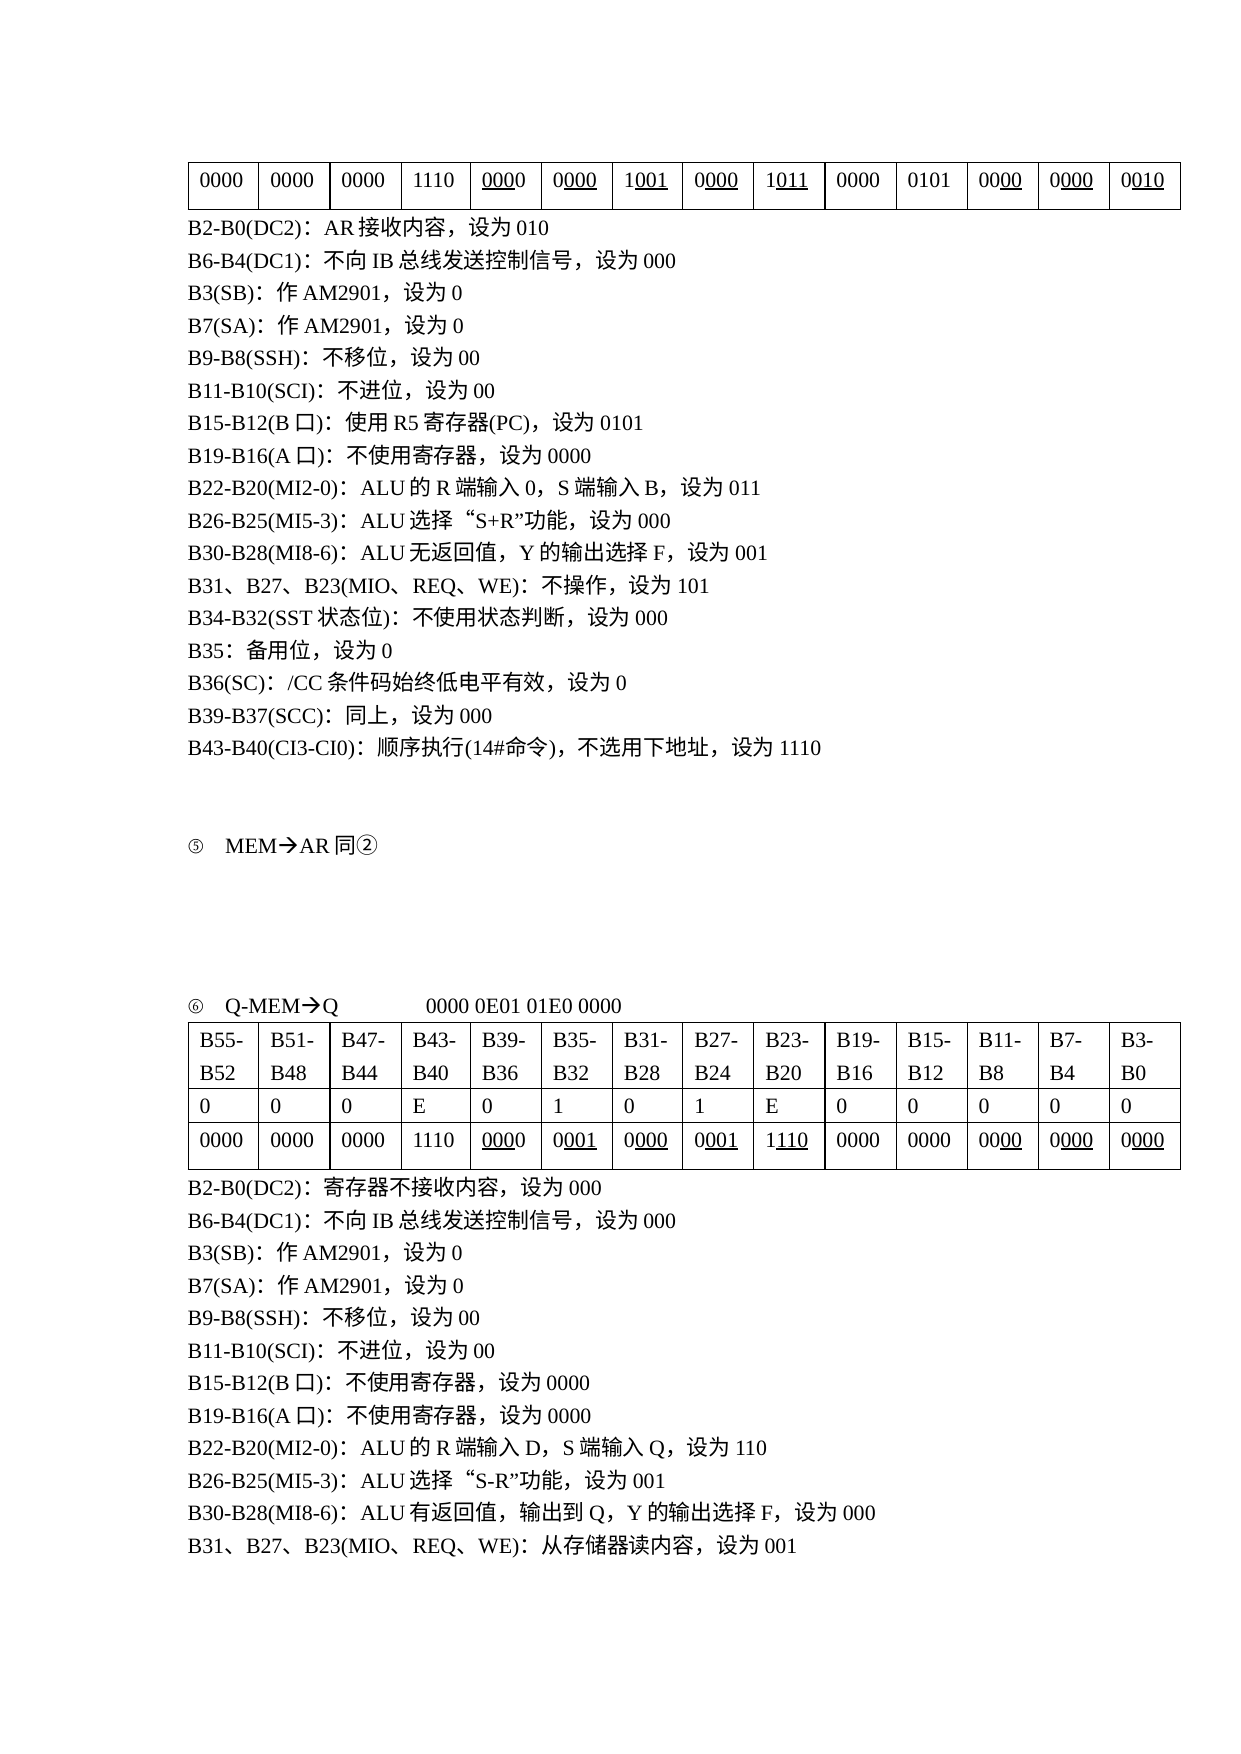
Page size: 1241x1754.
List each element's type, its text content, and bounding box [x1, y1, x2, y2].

table_header B31-B28 [613, 1023, 682, 1088]
text B6-B4(DC1)：不向IB总线发送控制信号，设为000 [187, 242, 1053, 275]
text B34-B32(SST状态位)：不使用状态判断，设为000 [187, 600, 1053, 632]
table_cell 1011 [754, 163, 824, 209]
table_header B7-B4 [1039, 1023, 1109, 1088]
table_header B55-B52 [189, 1023, 258, 1088]
table_cell 0 [613, 1089, 682, 1122]
text B3(SB)：作AM2901，设为0 [187, 275, 1053, 307]
text B15-B12(B口)：使用R5寄存器(PC)，设为0101 [187, 405, 1053, 437]
table_cell 0000 [897, 1123, 967, 1169]
table_header B3-B0 [1110, 1023, 1180, 1088]
table_cell 0000 [331, 1123, 401, 1169]
table_cell 0 [331, 1089, 401, 1122]
table_cell 0001 [683, 1123, 753, 1169]
text B11-B10(SCI)：不进位，设为00 [187, 1332, 1053, 1365]
text B36(SC)：/CC条件码始终低电平有效，设为0 [187, 665, 1053, 697]
table_header B23-B20 [754, 1023, 824, 1088]
table_cell 0 [471, 1089, 541, 1122]
table_cell 1 [542, 1089, 612, 1122]
text B11-B10(SCI)：不进位，设为00 [187, 372, 1053, 405]
text B9-B8(SSH)：不移位，设为00 [187, 1300, 1053, 1332]
text B9-B8(SSH)：不移位，设为00 [187, 340, 1053, 372]
table_cell 0 [968, 1089, 1038, 1122]
table_cell 0 [1039, 1089, 1109, 1122]
table_cell 0000 [259, 163, 329, 209]
table_header B11-B8 [968, 1023, 1038, 1088]
table_header B27-B24 [683, 1023, 753, 1088]
text B2-B0(DC2)：寄存器不接收内容，设为000 [187, 1170, 1053, 1202]
table_cell 1110 [402, 163, 470, 209]
text B35：备用位，设为0 [187, 632, 1053, 665]
table_cell 0001 [542, 1123, 612, 1169]
text B30-B28(MI8-6)：ALU有返回值，输出到Q，Y的输出选择F，设为000 [187, 1495, 1053, 1527]
table_cell 0000 [613, 1123, 682, 1169]
table_header B19-B16 [826, 1023, 896, 1088]
table_cell 0000 [1110, 1123, 1180, 1169]
text B15-B12(B口)：不使用寄存器，设为0000 [187, 1365, 1053, 1397]
text B26-B25(MI5-3)：ALU选择“S+R”功能，设为000 [187, 502, 1053, 535]
text B3(SB)：作AM2901，设为0 [187, 1235, 1053, 1267]
table_cell 1001 [613, 163, 682, 209]
text B19-B16(A口)：不使用寄存器，设为0000 [187, 1397, 1053, 1430]
text B31、B27、B23(MIO、REQ、WE)：从存储器读内容，设为001 [187, 1527, 1053, 1560]
text B7(SA)：作AM2901，设为0 [187, 307, 1053, 340]
text B22-B20(MI2-0)：ALU的R端输入0，S端输入B，设为011 [187, 470, 1053, 502]
text B26-B25(MI5-3)：ALU选择“S-R”功能，设为001 [187, 1462, 1053, 1495]
text B22-B20(MI2-0)：ALU的R端输入D，S端输入Q，设为110 [187, 1430, 1053, 1462]
text B31、B27、B23(MIO、REQ、WE)：不操作，设为101 [187, 567, 1053, 600]
table_header B51-B48 [259, 1023, 329, 1088]
list Q-MEMQ 0000 0E01 01E0 0000 [187, 990, 1053, 1022]
table_cell 1110 [754, 1123, 824, 1169]
table_cell 0000 [683, 163, 753, 209]
table_cell 1 [683, 1089, 753, 1122]
table_cell 0010 [1110, 163, 1180, 209]
table_cell 0 [826, 1089, 896, 1122]
text B19-B16(A口)：不使用寄存器，设为0000 [187, 437, 1053, 470]
text B43-B40(CI3-CI0)：顺序执行(14#命令)，不选用下地址，设为1110 [187, 730, 1053, 762]
table_cell 0000 [189, 1123, 258, 1169]
list MEMAR同② [187, 827, 1053, 860]
table_cell 0000 [1039, 163, 1109, 209]
table_cell 0000 [968, 163, 1038, 209]
table_cell 0000 [968, 1123, 1038, 1169]
table_header B15-B12 [897, 1023, 967, 1088]
table_cell 0000 [542, 163, 612, 209]
table_cell E [402, 1089, 470, 1122]
table_header B47-B44 [331, 1023, 401, 1088]
table_cell 0 [1110, 1089, 1180, 1122]
text B2-B0(DC2)：AR接收内容，设为010 [187, 210, 1053, 242]
table_cell 0 [189, 1089, 258, 1122]
text B7(SA)：作AM2901，设为0 [187, 1267, 1053, 1300]
table_cell 0000 [331, 163, 401, 209]
text B6-B4(DC1)：不向IB总线发送控制信号，设为000 [187, 1202, 1053, 1235]
table_cell 0000 [259, 1123, 329, 1169]
table_cell 0101 [897, 163, 967, 209]
table_header B43-B40 [402, 1023, 470, 1088]
text B39-B37(SCC)：同上，设为000 [187, 697, 1053, 730]
table_header B39-B36 [471, 1023, 541, 1088]
table_header B35-B32 [542, 1023, 612, 1088]
text B30-B28(MI8-6)：ALU无返回值，Y的输出选择F，设为001 [187, 535, 1053, 567]
table_cell 0 [259, 1089, 329, 1122]
table_cell 0000 [826, 163, 896, 209]
table_cell 0 [897, 1089, 967, 1122]
table_cell 0000 [826, 1123, 896, 1169]
table_cell E [754, 1089, 824, 1122]
table_cell 1110 [402, 1123, 470, 1169]
table_cell 0000 [471, 163, 541, 209]
table_cell 0000 [1039, 1123, 1109, 1169]
table_cell 0000 [471, 1123, 541, 1169]
table_cell 0000 [189, 163, 258, 209]
